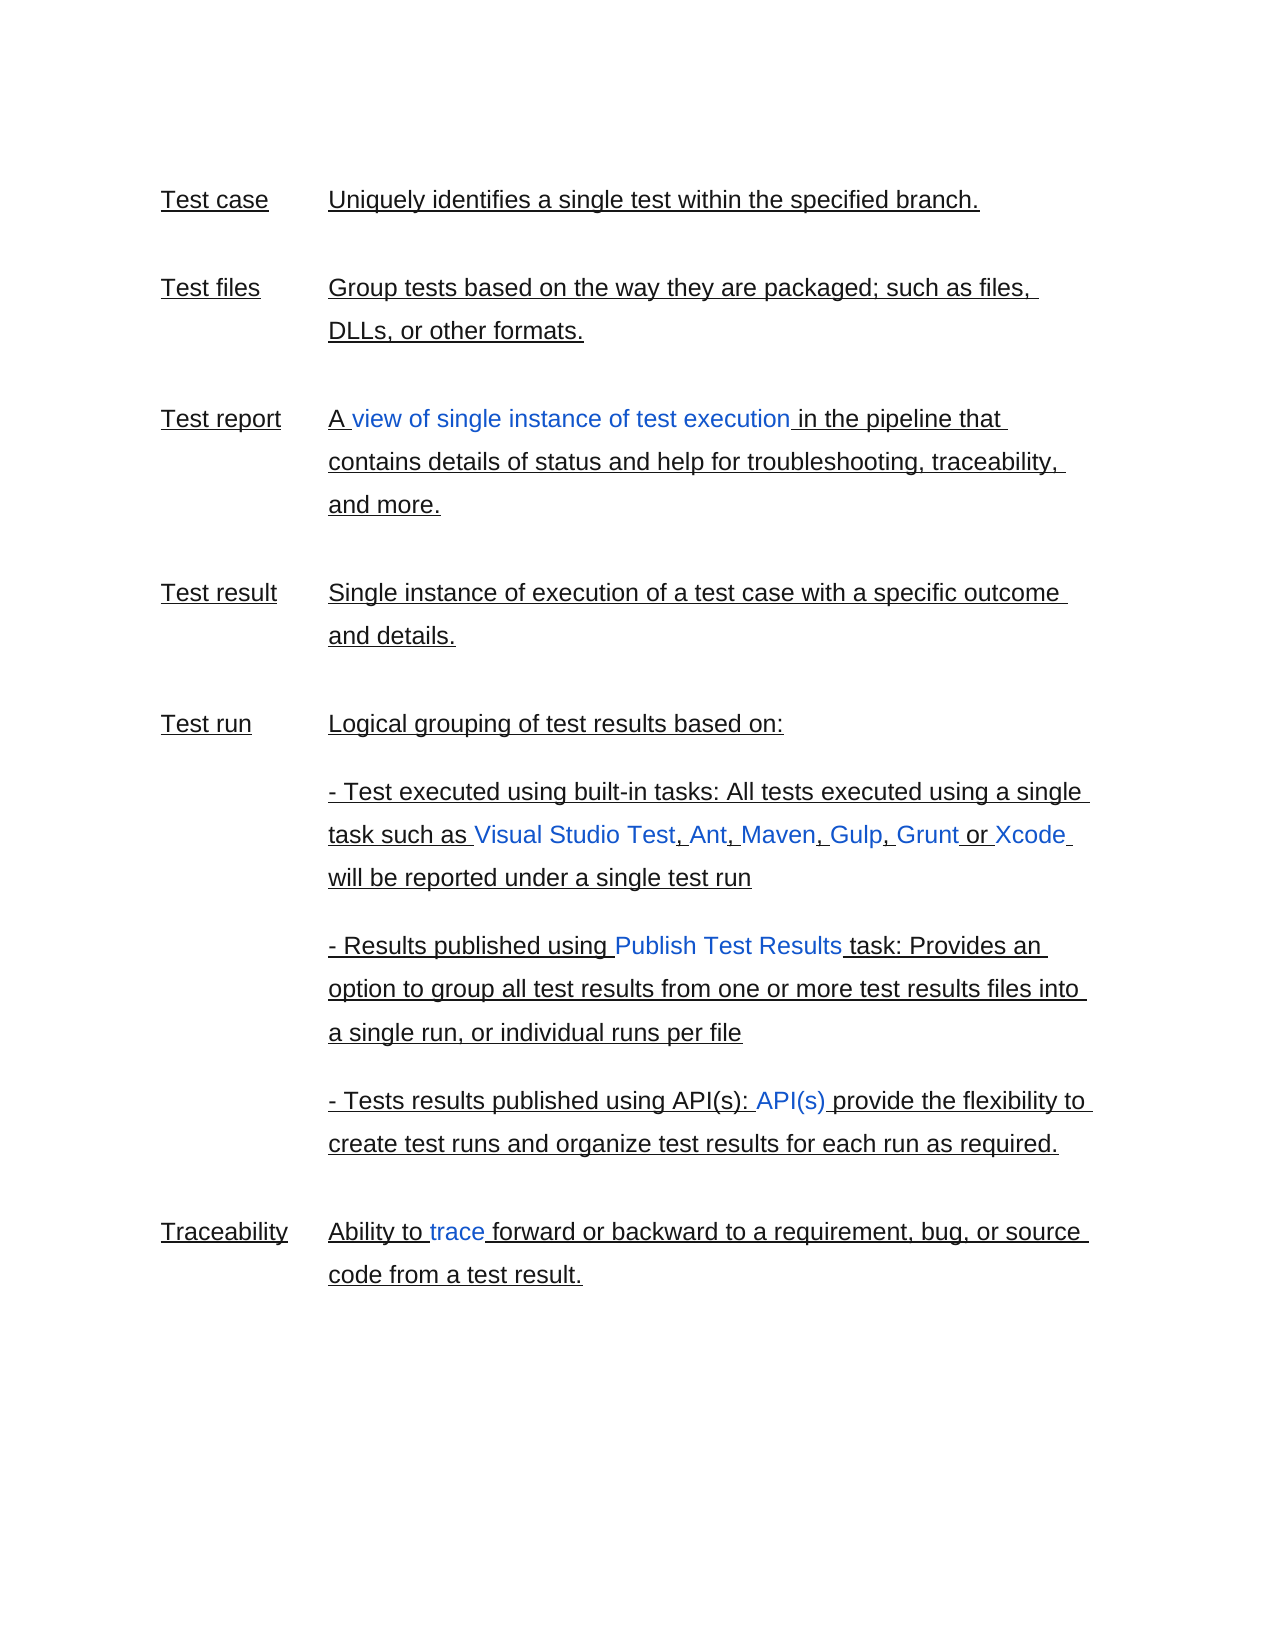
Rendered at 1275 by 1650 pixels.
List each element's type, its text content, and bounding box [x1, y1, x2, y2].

table_cell Single instance of execution of a test case with a specific outcome and details. [318, 543, 1104, 673]
table_cell Logical grouping of test results based on: - Test executed using built-in tasks: All tests executed using a single task such as Visual Studio Test, Ant, Maven, Gulp, Grunt or Xcode will be reported under a single test run - Results published using Publish Test Results task: Provides an option to group all test results from one or more test results files into a single run, or individual runs per file - Tests results published using API(s): API(s) provide the flexibility to create test runs and organize test results for each run as required. [318, 673, 1104, 1181]
table_cell Ability to trace forward or backward to a requirement, bug, or source code from a test result. [318, 1181, 1104, 1312]
table_cell Test files [150, 238, 318, 368]
table_cell Traceability [150, 1181, 318, 1312]
table_cell Test case [150, 150, 318, 238]
table_cell Uniquely identifies a single test within the specified branch. [318, 150, 1104, 238]
table_cell Test run [150, 673, 318, 1181]
table_cell A view of single instance of test execution in the pipeline that contains details of status and help for troubleshooting, traceability, and more. [318, 369, 1104, 542]
table_cell Group tests based on the way they are packaged; such as files, DLLs, or other formats. [318, 238, 1104, 368]
table_cell Test report [150, 369, 318, 542]
table_cell Test result [150, 543, 318, 673]
